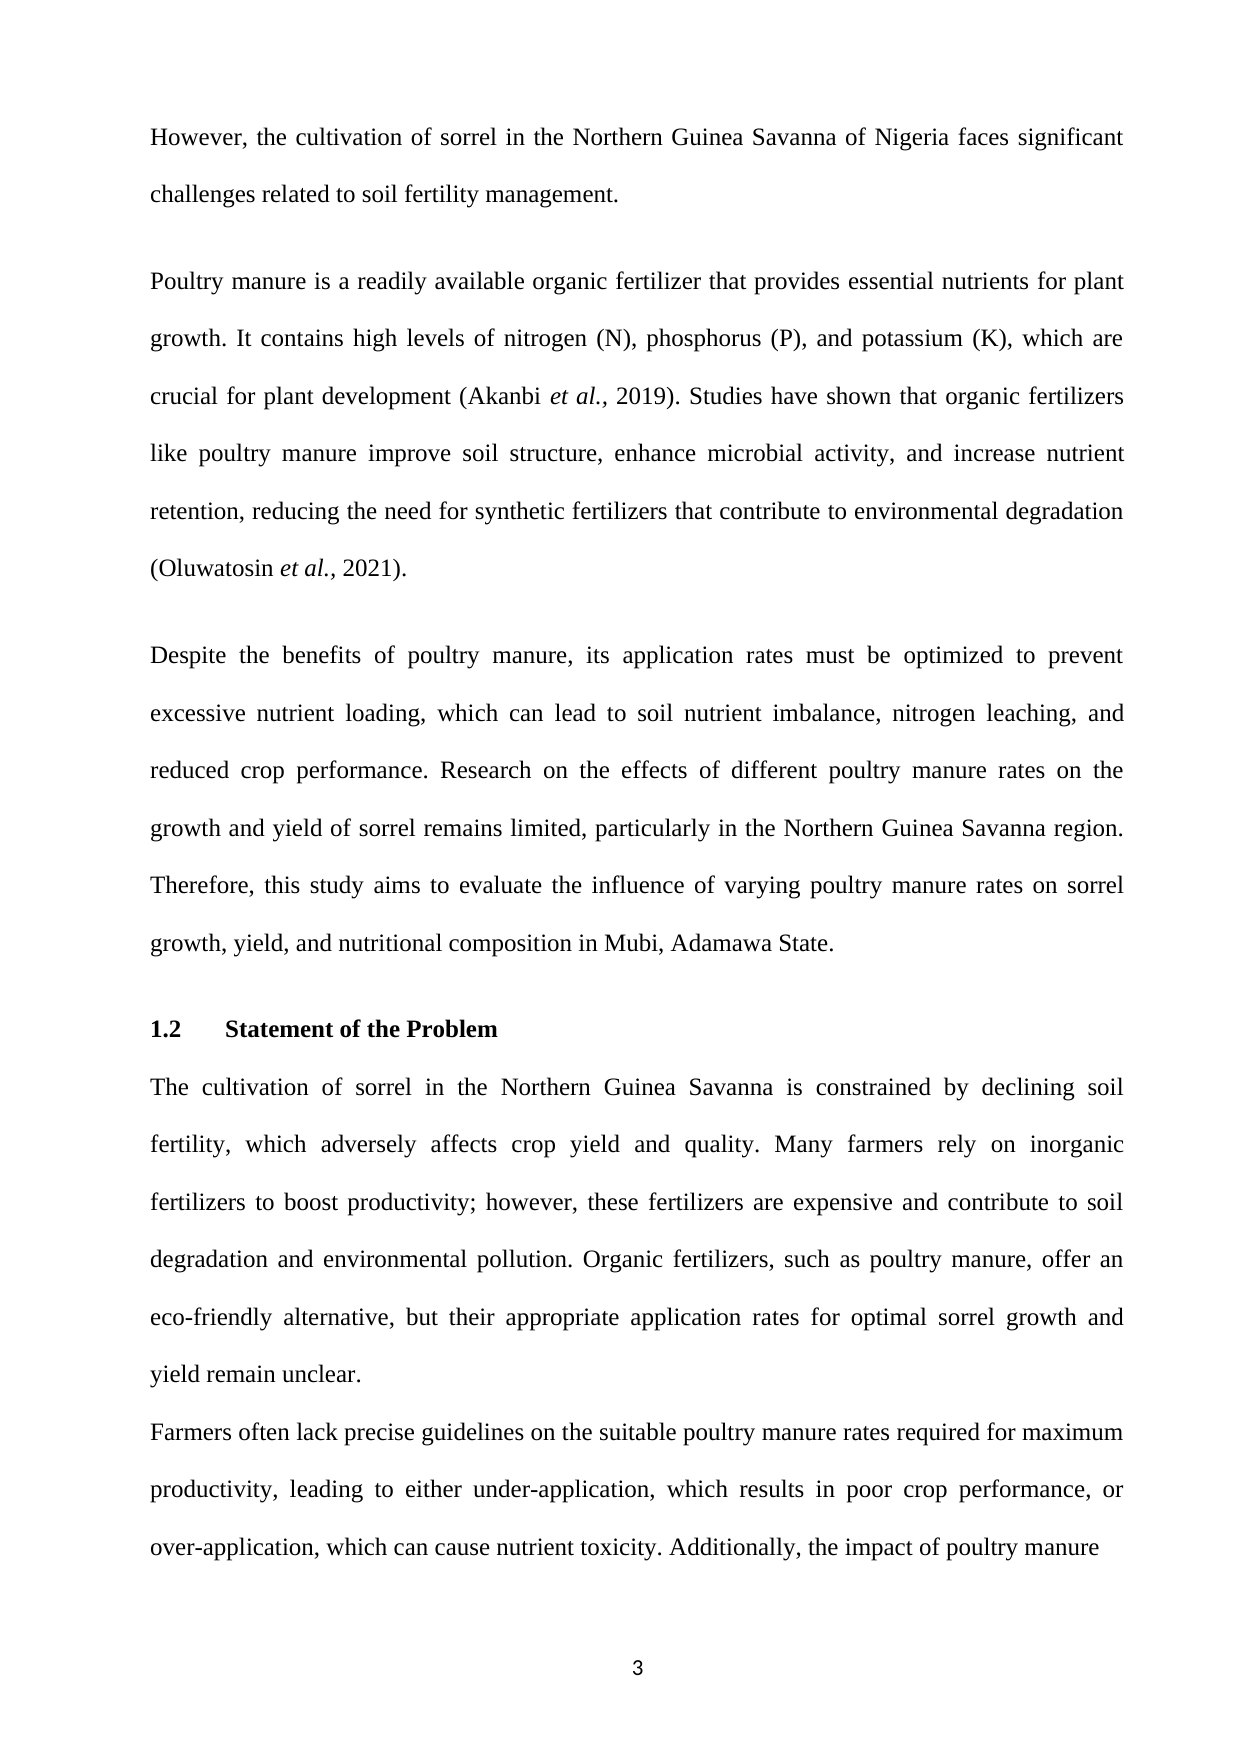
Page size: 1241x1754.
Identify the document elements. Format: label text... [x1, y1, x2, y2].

text 1.2 Statement of the Problem [150, 1014, 1125, 1043]
text Farmers often lack precise guidelines on the suitable poultry manure rates required for maximum productivity, leading to either under-application, which results in poor crop performance, or over-application, which can cause nutrient toxicity. Additionally, the impact of poultry manure [150, 1417, 1125, 1561]
text Poultry manure is a readily available organic fertilizer that provides essential nutrients for plant growth. It contains high levels of nitrogen (N), phosphorus (P), and potassium (K), which are crucial for plant development (Akanbi et al., 2019). Studies have shown that organic fertilizers like poultry manure improve soil structure, enhance microbial activity, and increase nutrient retention, reducing the need for synthetic fertilizers that contribute to environmental degradation (Oluwatosin et al., 2021). [150, 266, 1125, 582]
text The cultivation of sorrel in the Northern Guinea Savanna is constrained by declining soil fertility, which adversely affects crop yield and quality. Many farmers rely on inorganic fertilizers to boost productivity; however, these fertilizers are expensive and contribute to soil degradation and environmental pollution. Organic fertilizers, such as poultry manure, offer an eco-friendly alternative, but their appropriate application rates for optimal sorrel growth and yield remain unclear. [150, 1072, 1125, 1388]
text Despite the benefits of poultry manure, its application rates must be optimized to prevent excessive nutrient loading, which can lead to soil nutrient imbalance, nitrogen leaching, and reduced crop performance. Research on the effects of different poultry manure rates on the growth and yield of sorrel remains limited, particularly in the Northern Guinea Savanna region. Therefore, this study aims to evaluate the influence of varying poultry manure rates on sorrel growth, yield, and nutritional composition in Mubi, Adamawa State. [150, 640, 1125, 956]
